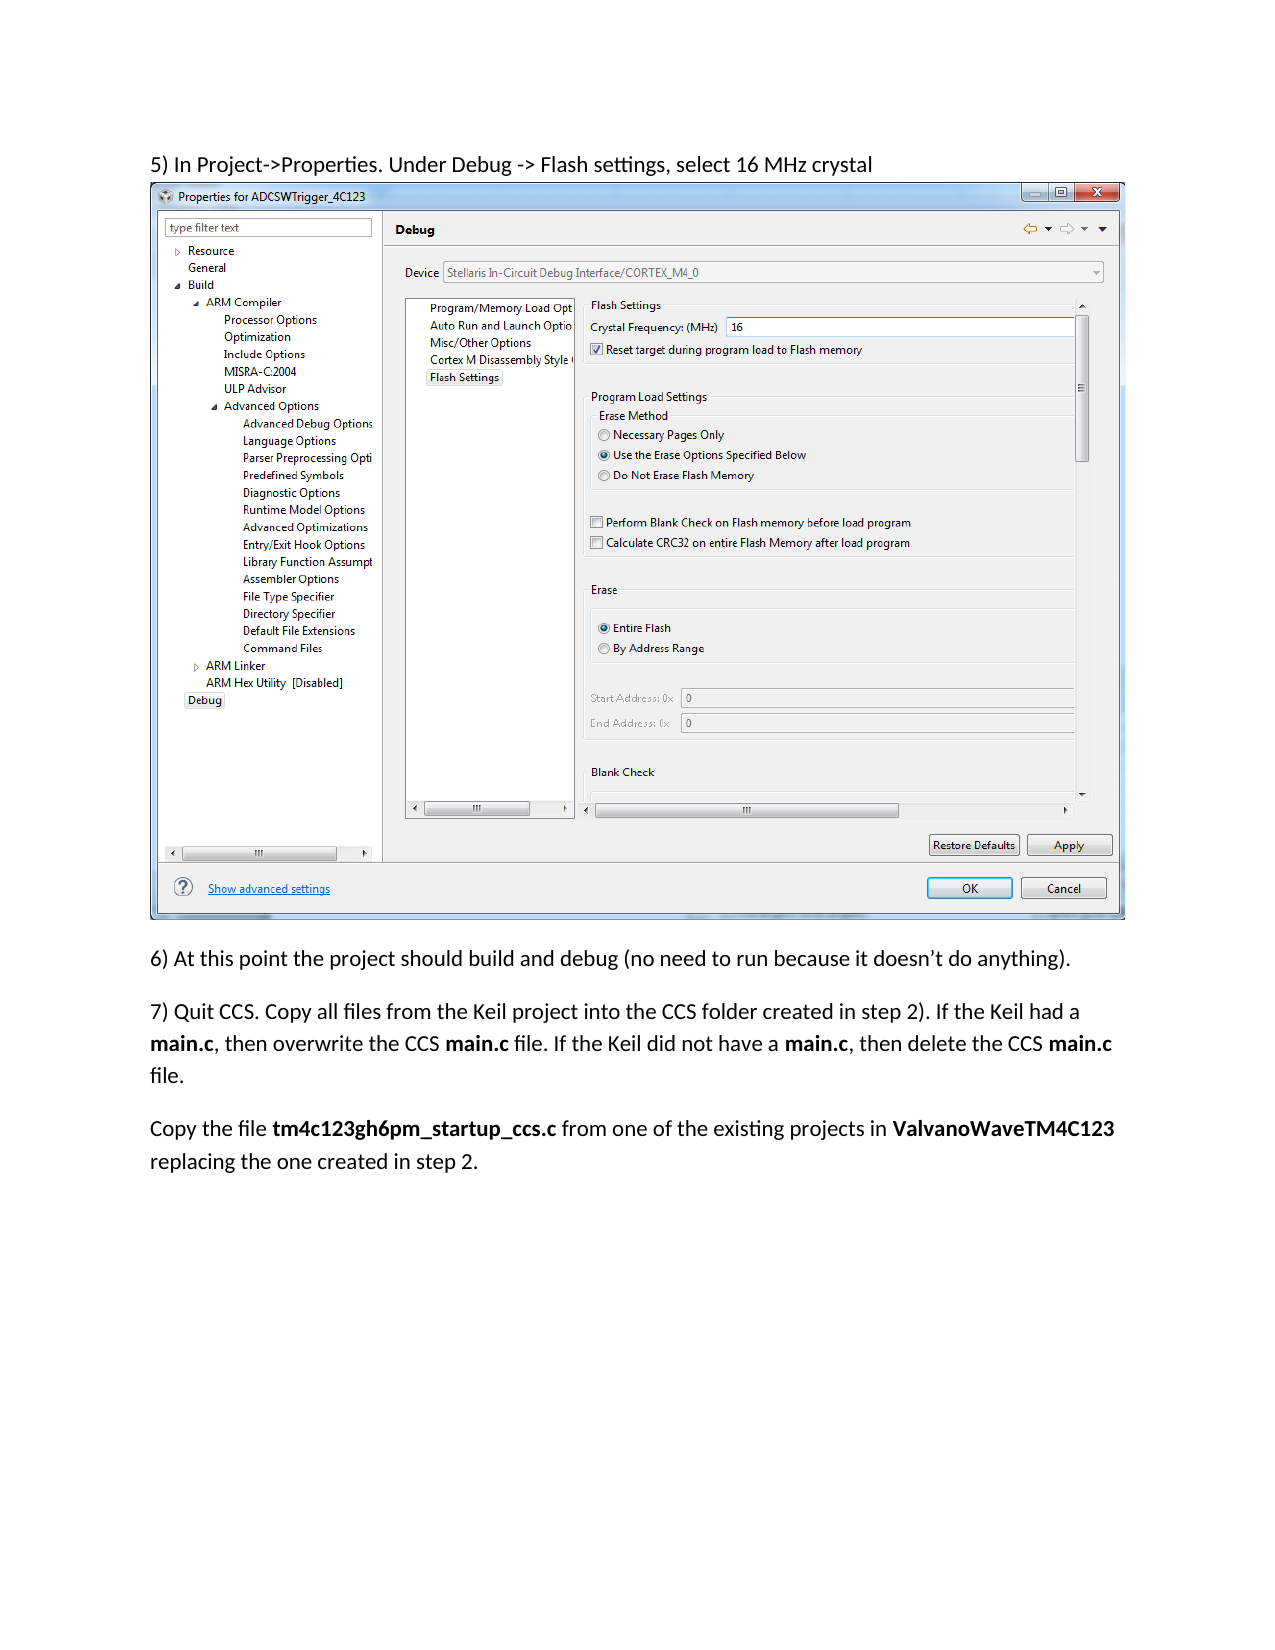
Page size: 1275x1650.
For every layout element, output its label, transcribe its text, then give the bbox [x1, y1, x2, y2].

picture [150, 182, 1125, 920]
text 7) Quit CCS. Copy all files from the Keil project into the CCS folder created in step 2). If the Keil had a main.c, then overwrite the CCS main.c file. If the Keil did not have a main.c, then delete the CCS main.c file. [150, 997, 1125, 1089]
text 5) In Project->Properties. Under Debug -> Flash settings, select 16 MHz crystal [150, 150, 1125, 182]
text Copy the file tm4c123gh6pm_startup_ccs.c from one of the existing projects in ValvanoWaveTM4C123 replacing the one created in step 2. [150, 1114, 1125, 1175]
text 6) At this point the project should build and debug (no need to run because it doesn’t do anything). [150, 944, 1125, 972]
